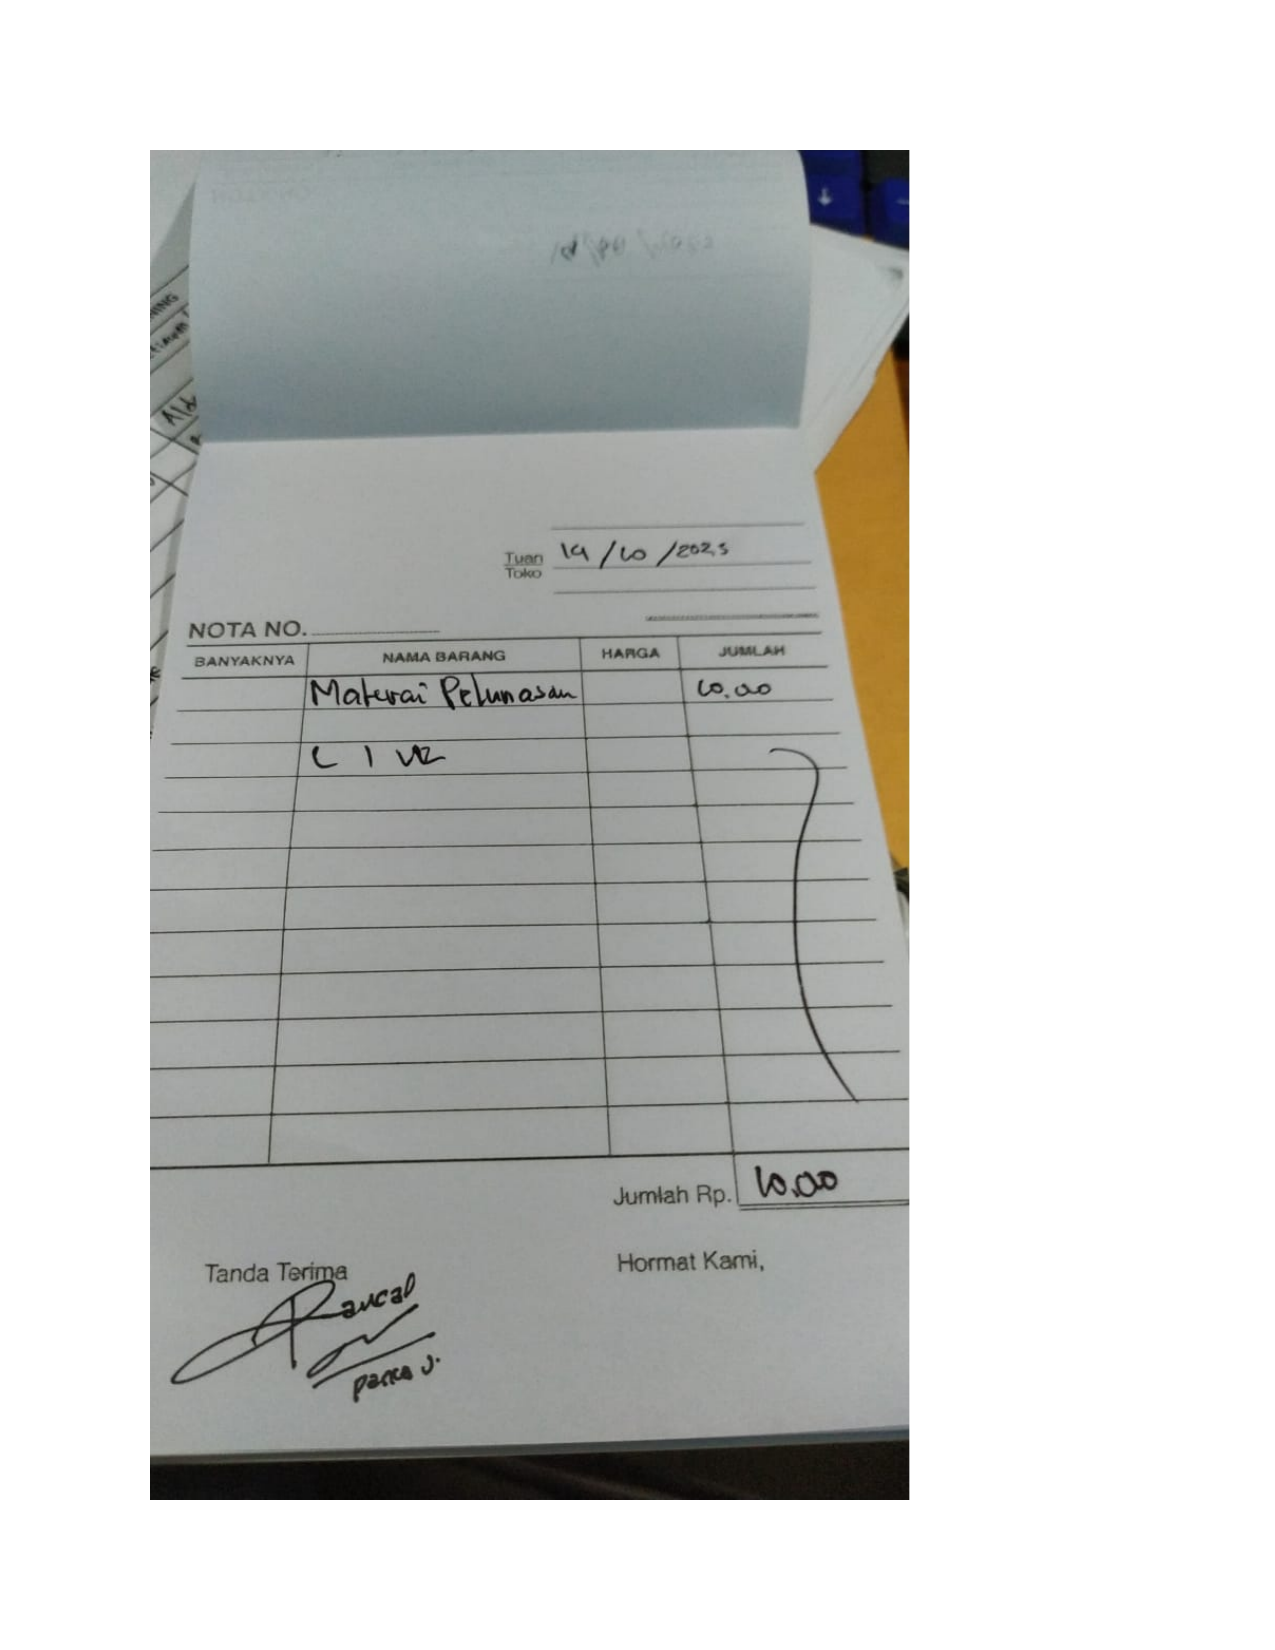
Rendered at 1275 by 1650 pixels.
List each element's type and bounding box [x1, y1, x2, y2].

picture [150, 150, 910, 1500]
